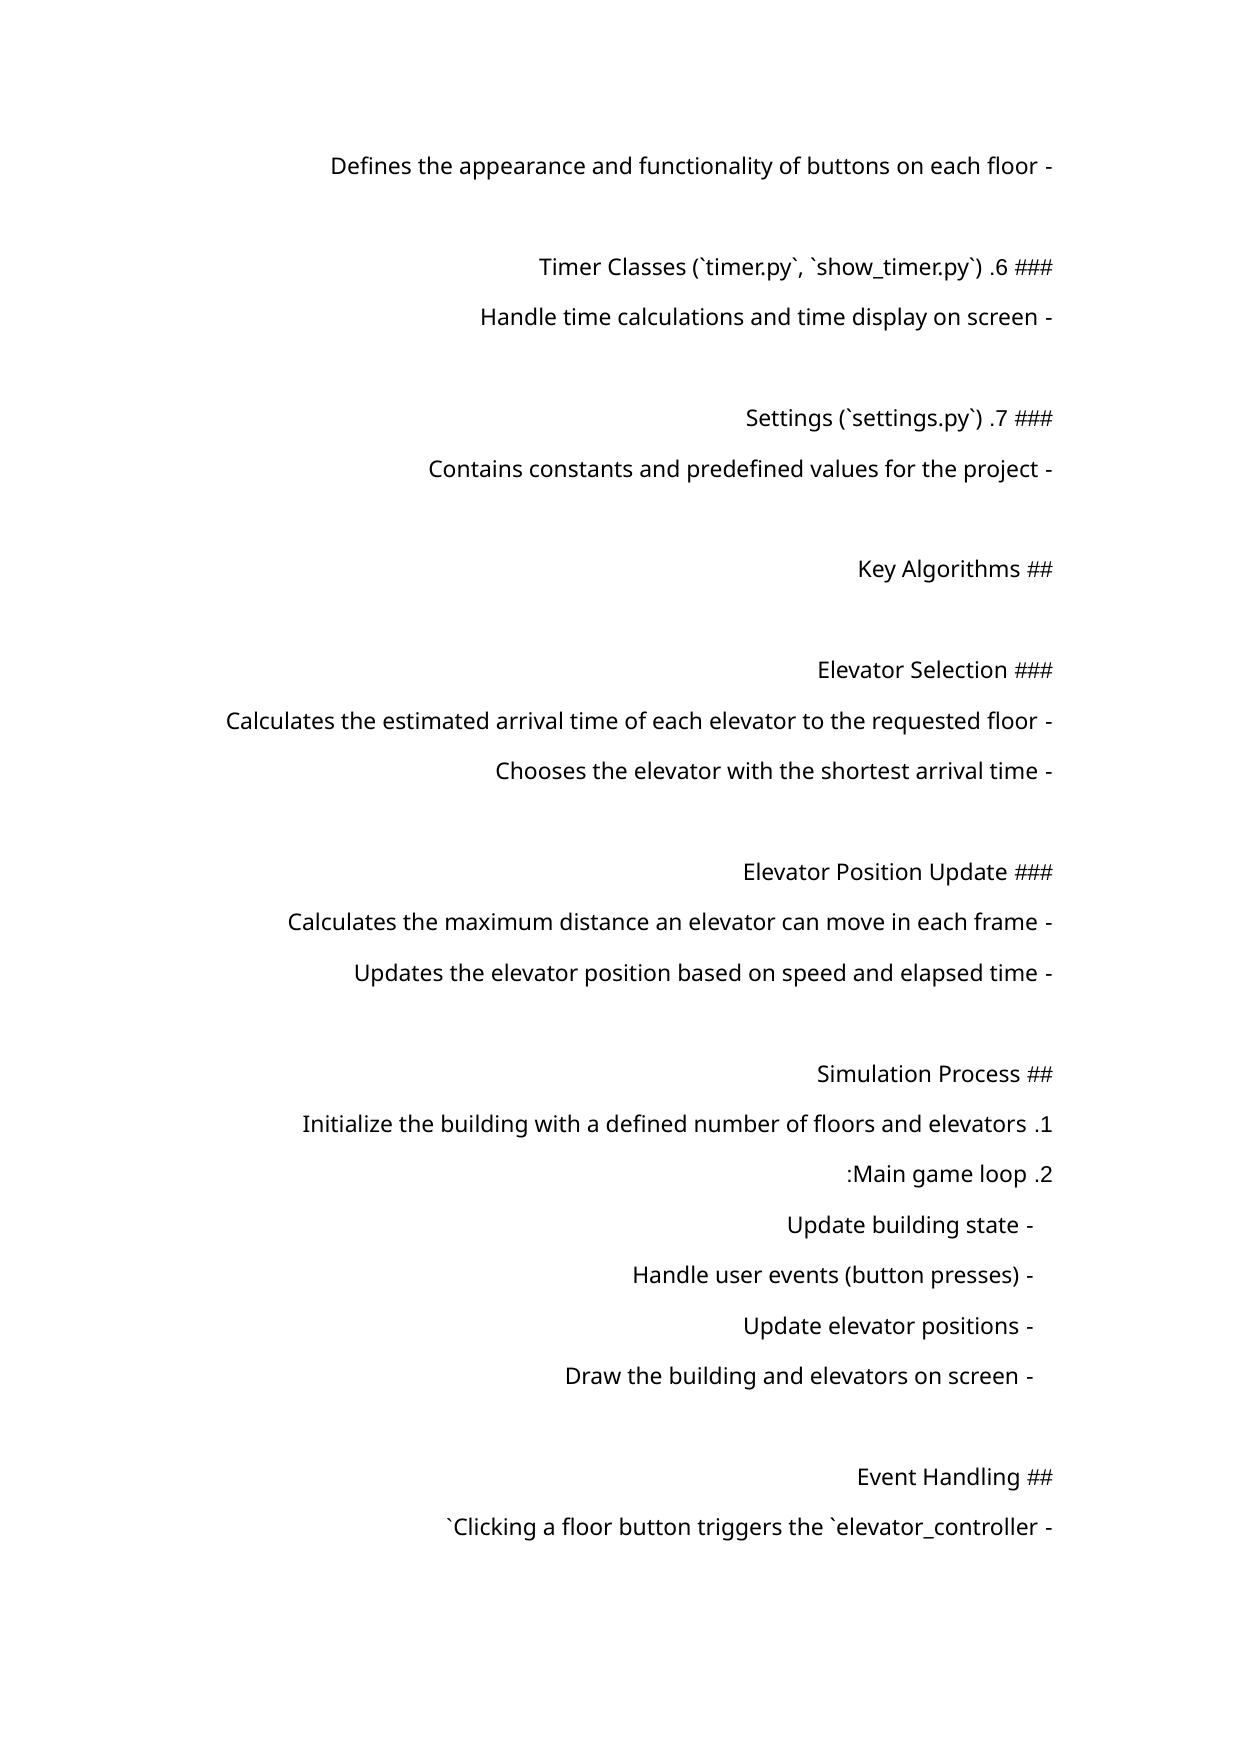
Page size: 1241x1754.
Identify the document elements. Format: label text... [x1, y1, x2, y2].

text 1. Initialize the building with a defined number of floors and elevators [187, 1108, 1053, 1139]
text - Update building state [187, 1209, 1053, 1240]
text - Handle time calculations and time display on screen [187, 301, 1053, 332]
text ## Simulation Process [187, 1057, 1053, 1089]
text ### 6. Timer Classes (`timer.py`, `show_timer.py`) [187, 251, 1053, 282]
text - Calculates the estimated arrival time of each elevator to the requested floor [187, 704, 1053, 736]
text - Update elevator positions [187, 1309, 1053, 1341]
text ## Event Handling [187, 1461, 1053, 1492]
text - Calculates the maximum distance an elevator can move in each frame [187, 906, 1053, 937]
text - Draw the building and elevators on screen [187, 1360, 1053, 1391]
text 2. Main game loop: [187, 1158, 1053, 1189]
text - Defines the appearance and functionality of buttons on each floor [187, 150, 1053, 181]
text - Handle user events (button presses) [187, 1259, 1053, 1290]
text ### 7. Settings (`settings.py`) [187, 402, 1053, 433]
text - Contains constants and predefined values for the project [187, 452, 1053, 484]
text - Updates the elevator position based on speed and elapsed time [187, 957, 1053, 988]
text ### Elevator Selection [187, 654, 1053, 685]
text - Chooses the elevator with the shortest arrival time [187, 755, 1053, 786]
text ### Elevator Position Update [187, 856, 1053, 887]
text - Clicking a floor button triggers the `elevator_controller` [187, 1511, 1053, 1542]
text ## Key Algorithms [187, 553, 1053, 584]
